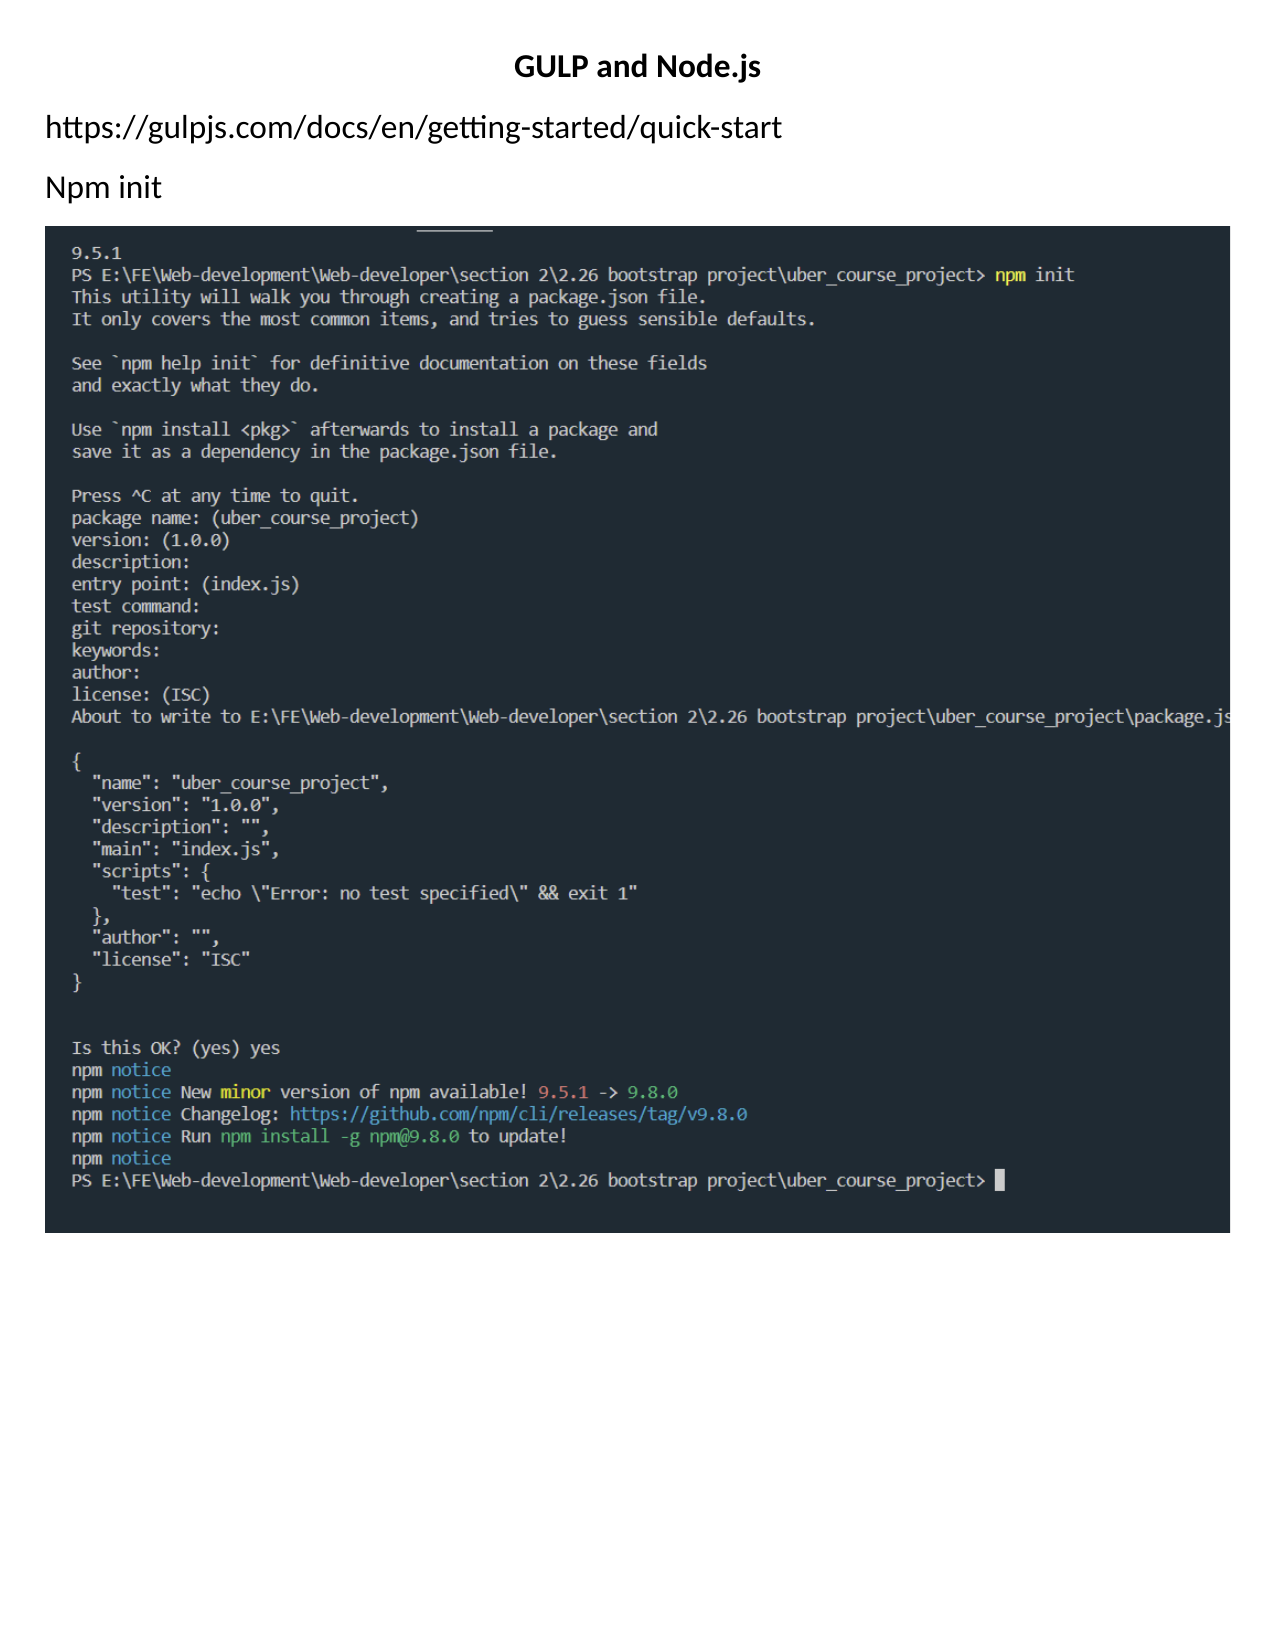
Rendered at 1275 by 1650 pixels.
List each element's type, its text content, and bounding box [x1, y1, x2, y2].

text GULP and Node.js [45, 45, 1230, 86]
text Npm init [45, 166, 1230, 207]
picture [45, 226, 1230, 1233]
text https://gulpjs.com/docs/en/getting-started/quick-start [45, 106, 1230, 146]
